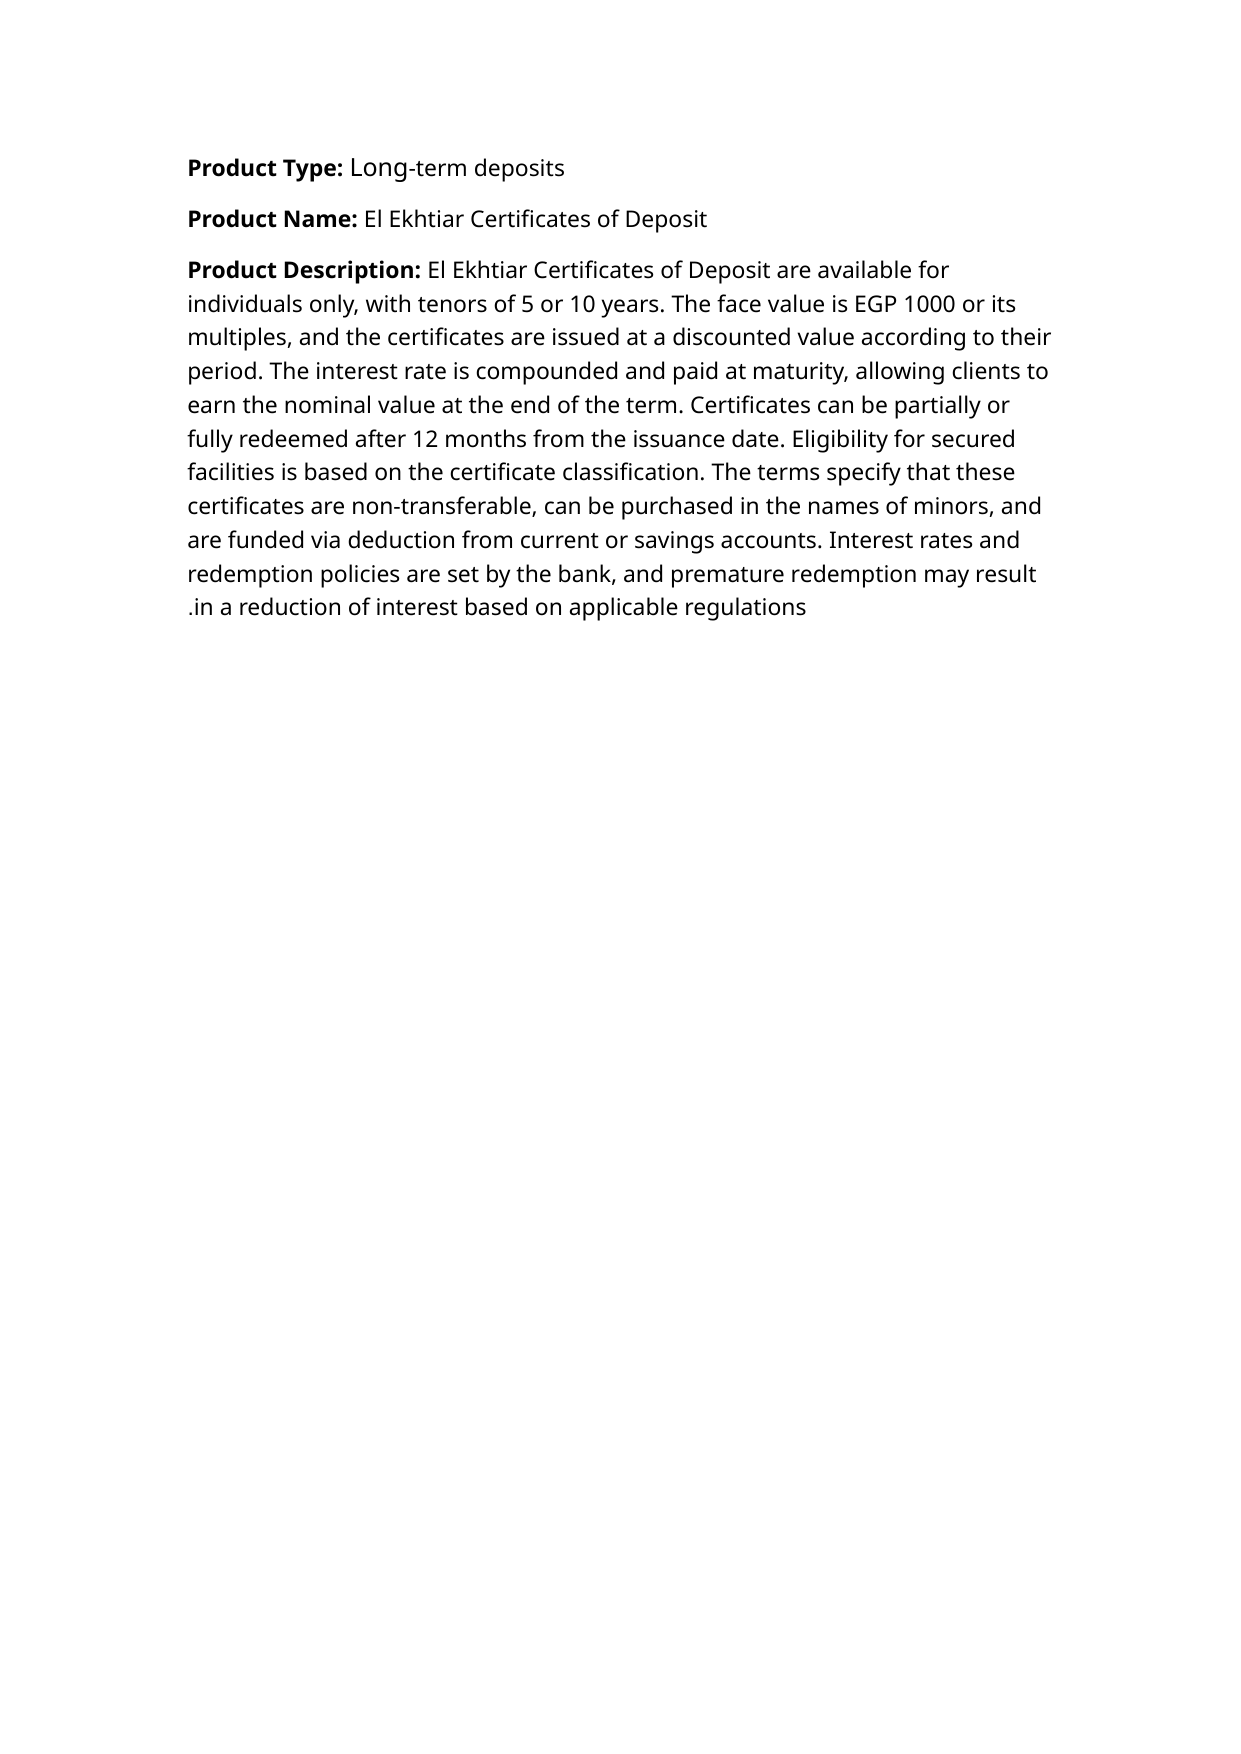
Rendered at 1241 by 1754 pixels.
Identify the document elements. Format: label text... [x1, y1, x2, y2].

text Product Name: El Ekhtiar Certificates of Deposit [187, 203, 1053, 235]
text Product Description: El Ekhtiar Certificates of Deposit are available for individuals only, with tenors of 5 or 10 years. The face value is EGP 1000 or its multiples, and the certificates are issued at a discounted value according to their period. The interest rate is compounded and paid at maturity, allowing clients to earn the nominal value at the end of the term. Certificates can be partially or fully redeemed after 12 months from the issuance date. Eligibility for secured facilities is based on the certificate classification. The terms specify that these certificates are non-transferable, can be purchased in the names of minors, and are funded via deduction from current or savings accounts. Interest rates and redemption policies are set by the bank, and premature redemption may result in a reduction of interest based on applicable regulations. [187, 254, 1053, 623]
text Product Type: Long-term deposits [187, 150, 1053, 184]
